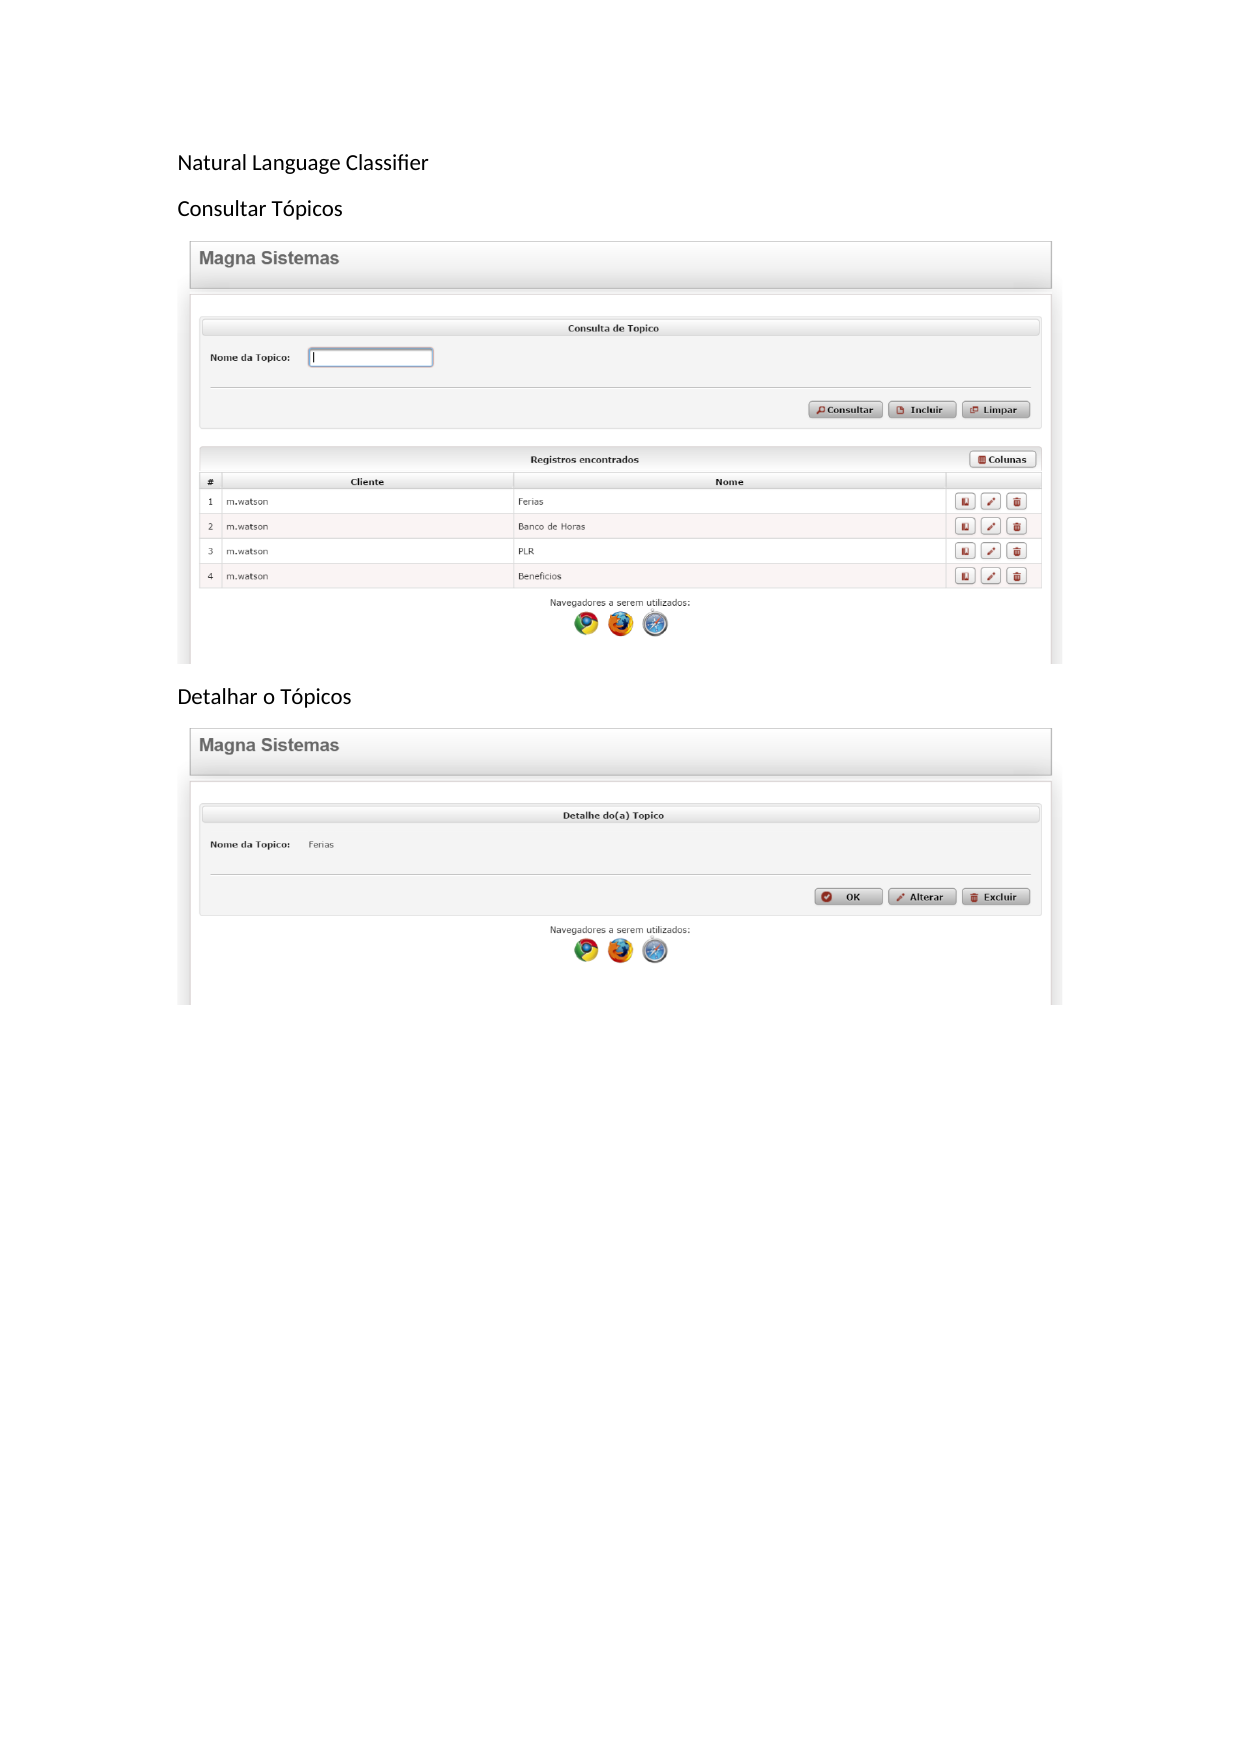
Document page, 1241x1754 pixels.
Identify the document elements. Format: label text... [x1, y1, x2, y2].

text Natural Language Classifier [177, 148, 1063, 176]
picture [177, 728, 1063, 1005]
text Consultar Tópicos [177, 194, 1063, 222]
picture [177, 241, 1063, 664]
text Detalhar o Tópicos [177, 682, 1063, 710]
